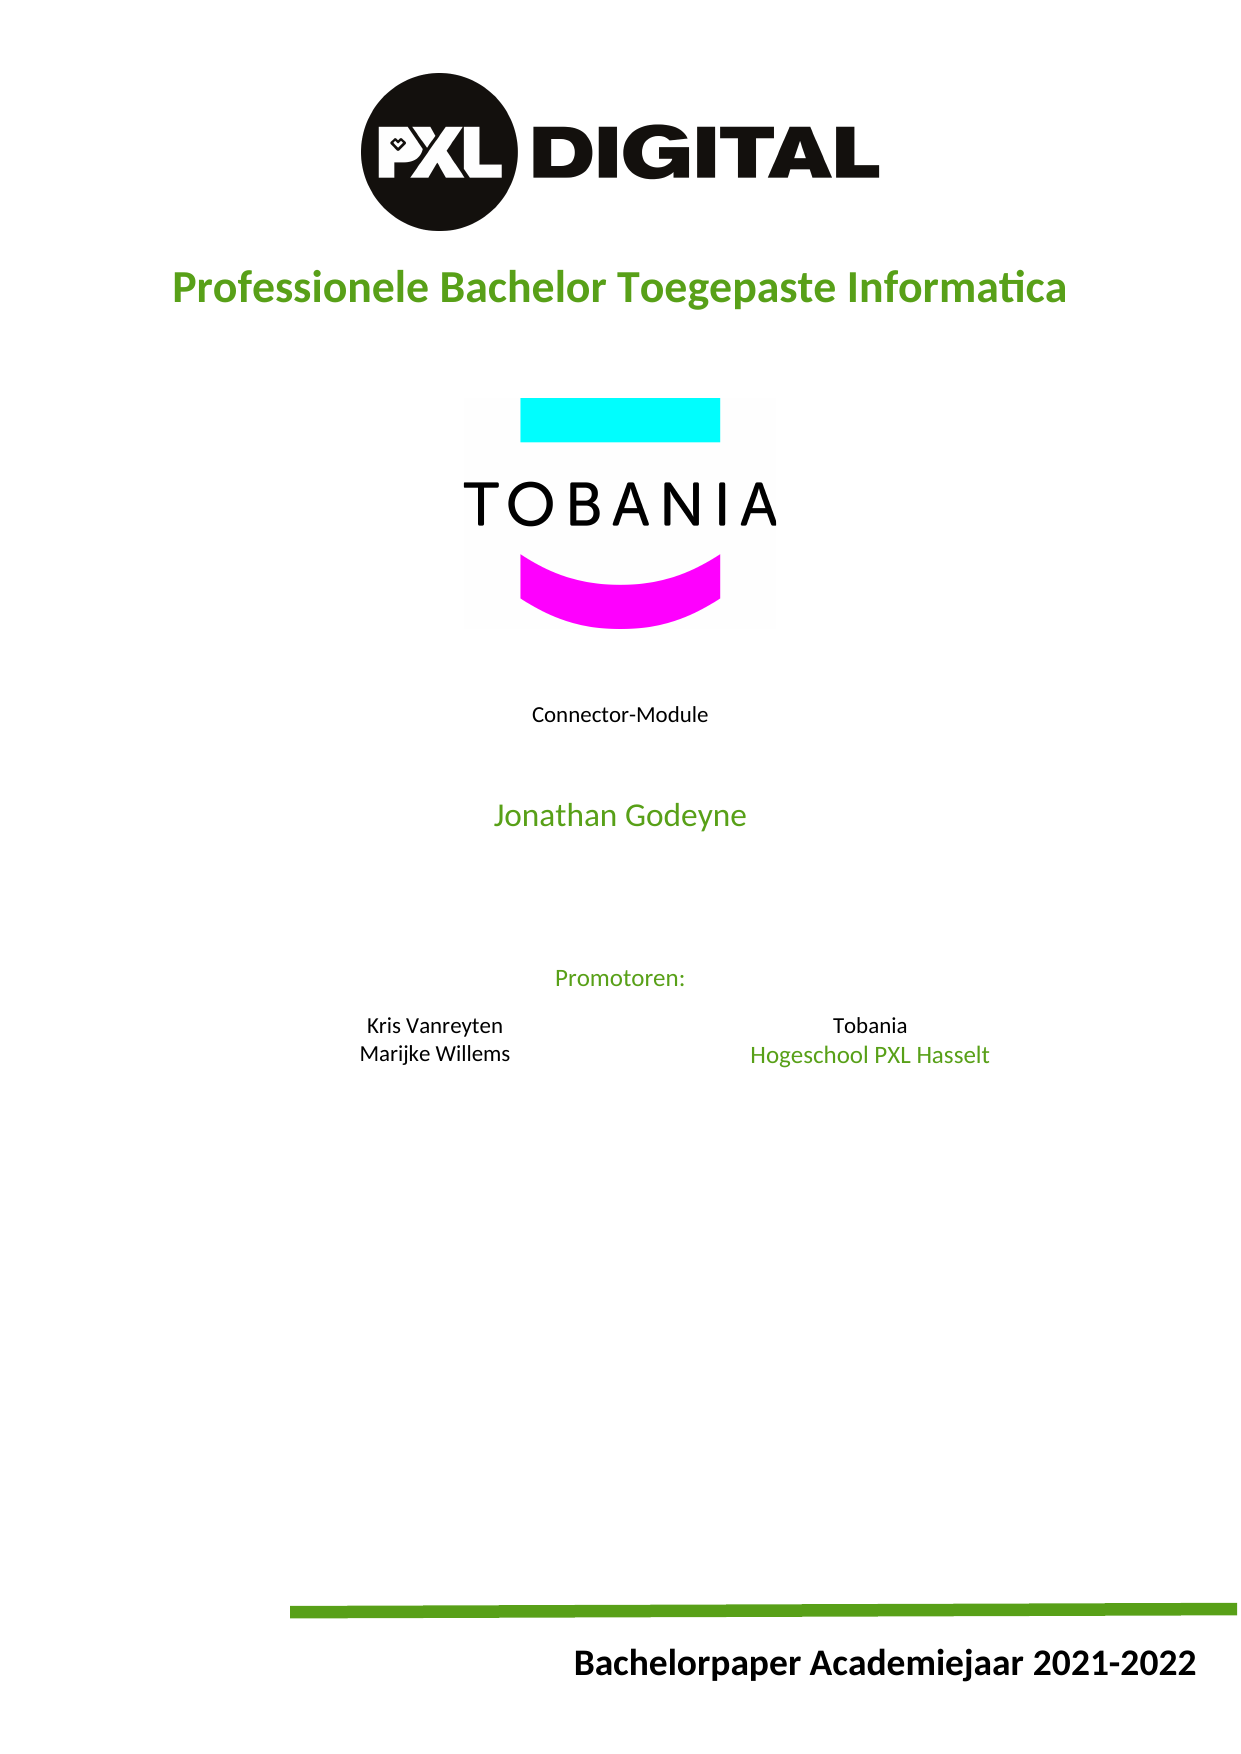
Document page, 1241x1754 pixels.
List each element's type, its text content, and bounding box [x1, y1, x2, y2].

text Promotoren: [162, 962, 1078, 992]
table_cell [221, 1039, 648, 1070]
table_header [649, 1011, 1092, 1039]
picture [463, 398, 777, 629]
picture [361, 73, 880, 231]
table_header [221, 1011, 648, 1039]
table_cell Hogeschool PXL Hasselt [649, 1039, 1092, 1070]
